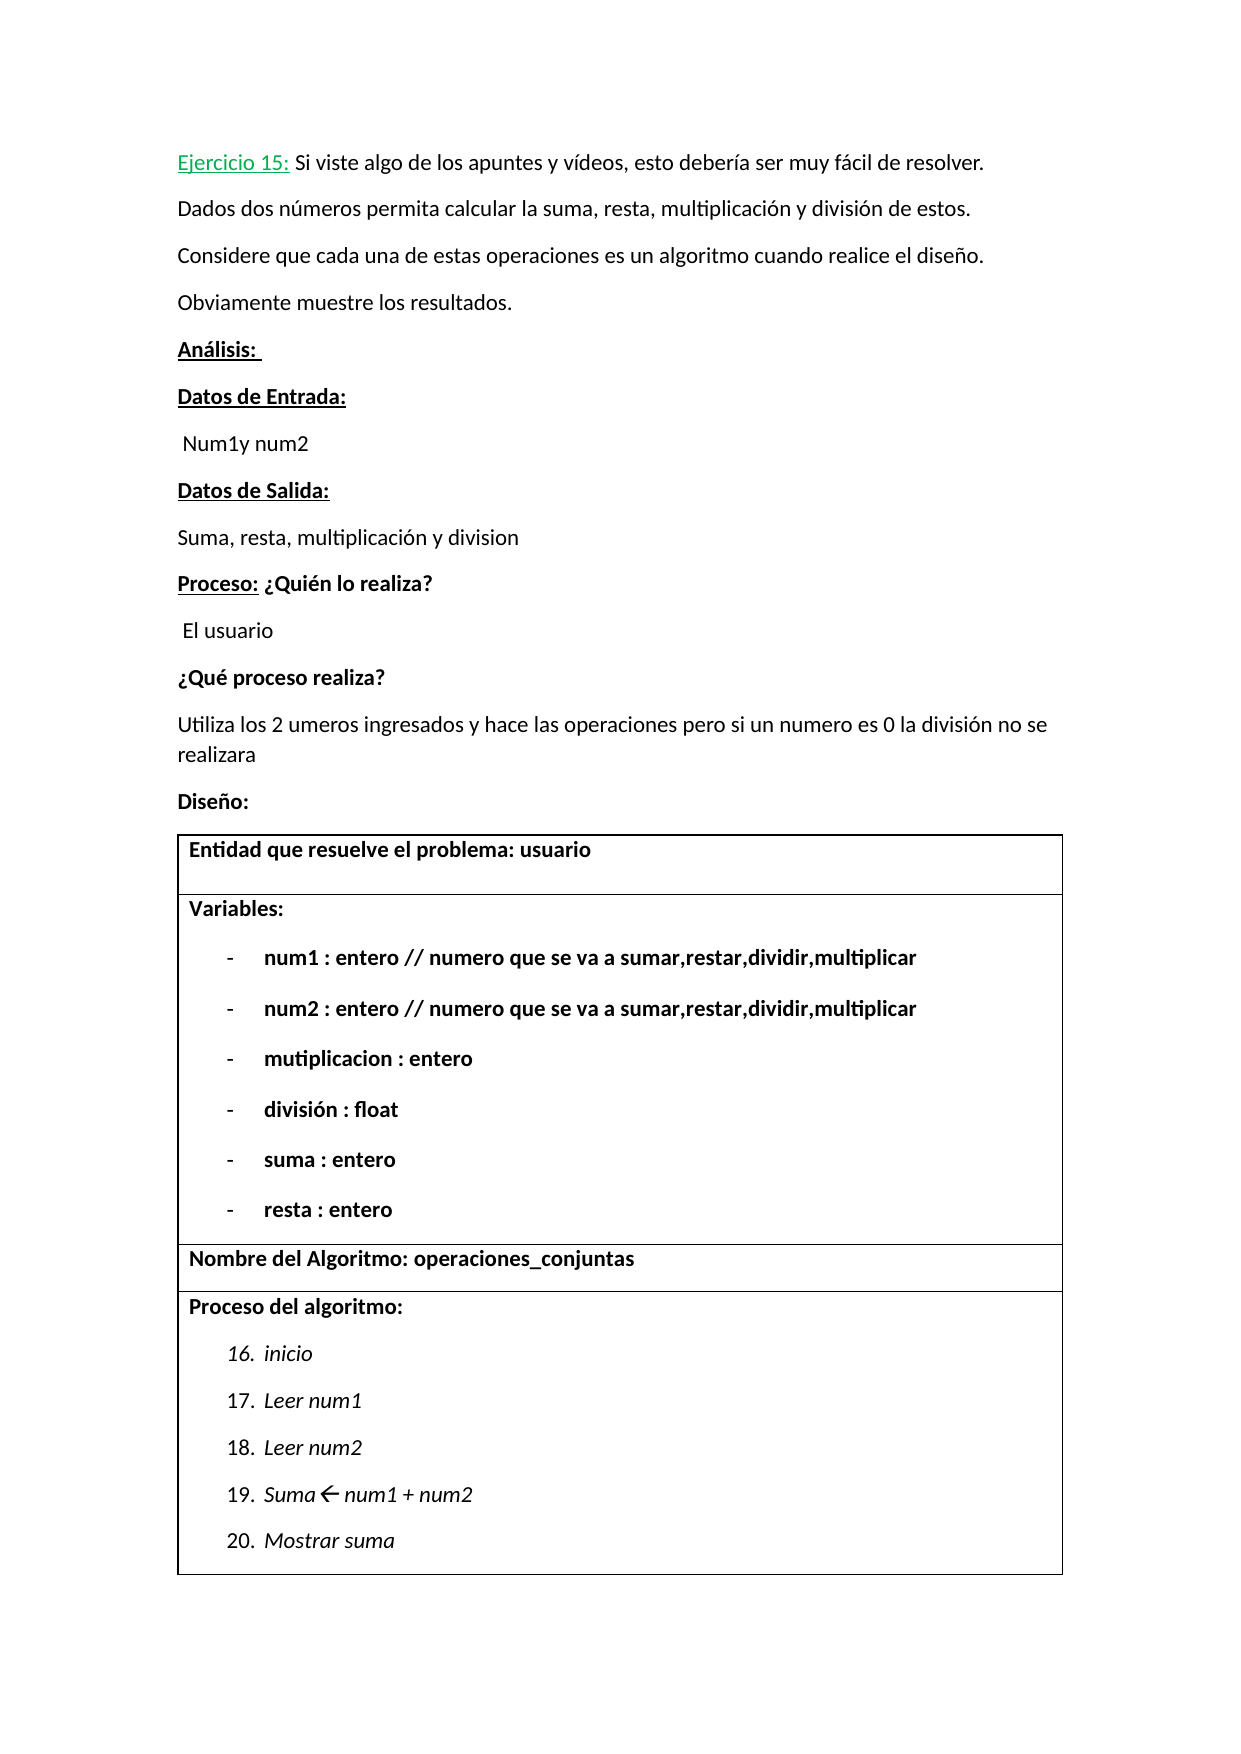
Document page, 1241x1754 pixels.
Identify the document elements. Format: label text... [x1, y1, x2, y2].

text ¿Qué proceso realiza? [177, 663, 1063, 691]
text El usuario [177, 616, 1063, 644]
text Análisis: [177, 335, 1063, 363]
text Considere que cada una de estas operaciones es un algoritmo cuando realice el diseño. [177, 241, 1063, 269]
table_cell Nombre del Algoritmo: operaciones_conjuntas [179, 1245, 1062, 1291]
text Suma, resta, multiplicación y division [177, 523, 1063, 551]
text Datos de Entrada: [177, 382, 1063, 410]
text Proceso: ¿Quién lo realiza? [177, 569, 1063, 597]
text Ejercicio 15: Si viste algo de los apuntes y vídeos, esto debería ser muy fácil de resolver. [177, 148, 1063, 176]
text Diseño: [177, 787, 1063, 815]
text Datos de Salida: [177, 476, 1063, 504]
table_header Entidad que resuelve el problema: usuario [179, 836, 1062, 893]
table_cell Variables: num1 : entero // numero que se va a sumar,restar,dividir,multiplicar num2 : entero // numero que se va a sumar,restar,dividir,multiplicar mutiplicacion : entero división : float suma : entero resta : entero [179, 895, 1062, 1243]
text Obviamente muestre los resultados. [177, 288, 1063, 316]
text Num1y num2 [177, 429, 1063, 457]
text Utiliza los 2 umeros ingresados y hace las operaciones pero si un numero es 0 la división no se realizara [177, 710, 1063, 768]
text Dados dos números permita calcular la suma, resta, multiplicación y división de estos. [177, 194, 1063, 222]
